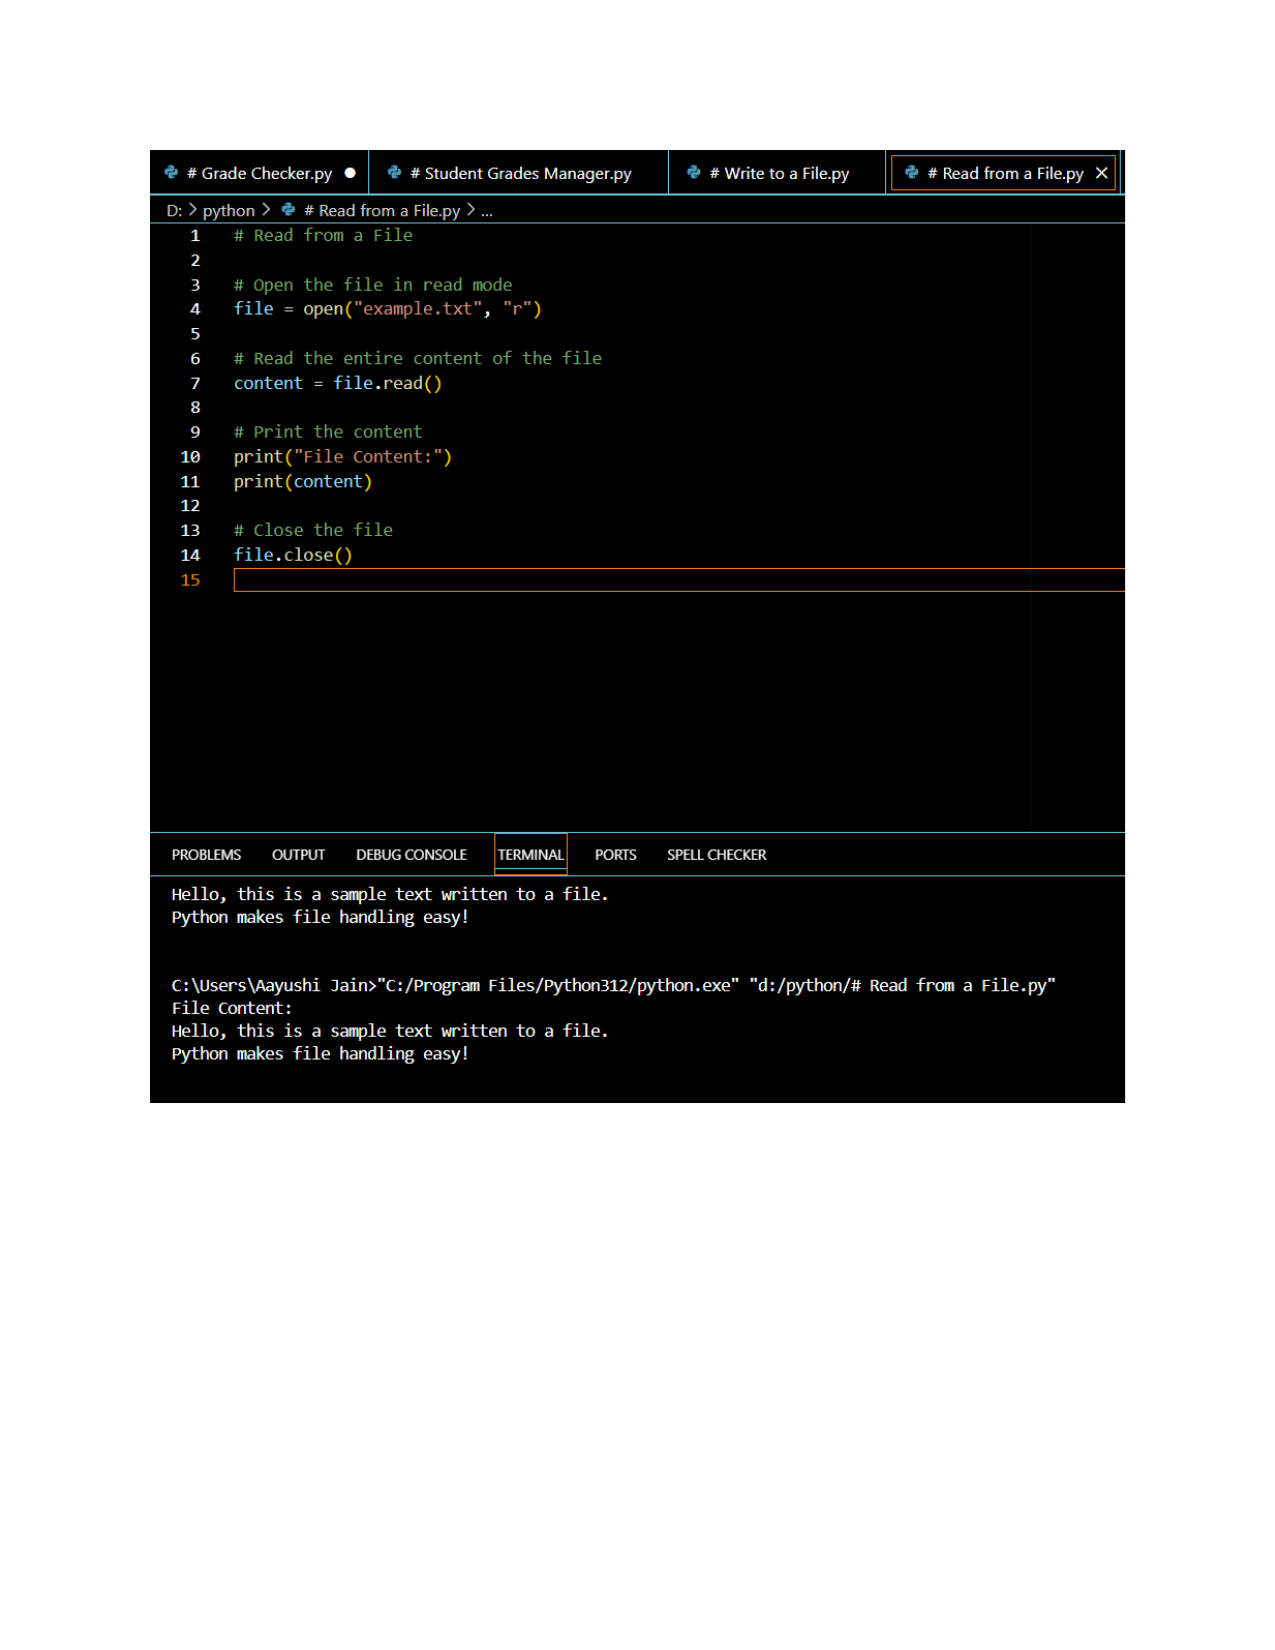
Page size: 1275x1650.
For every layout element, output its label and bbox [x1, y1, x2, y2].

picture [150, 150, 1125, 1103]
